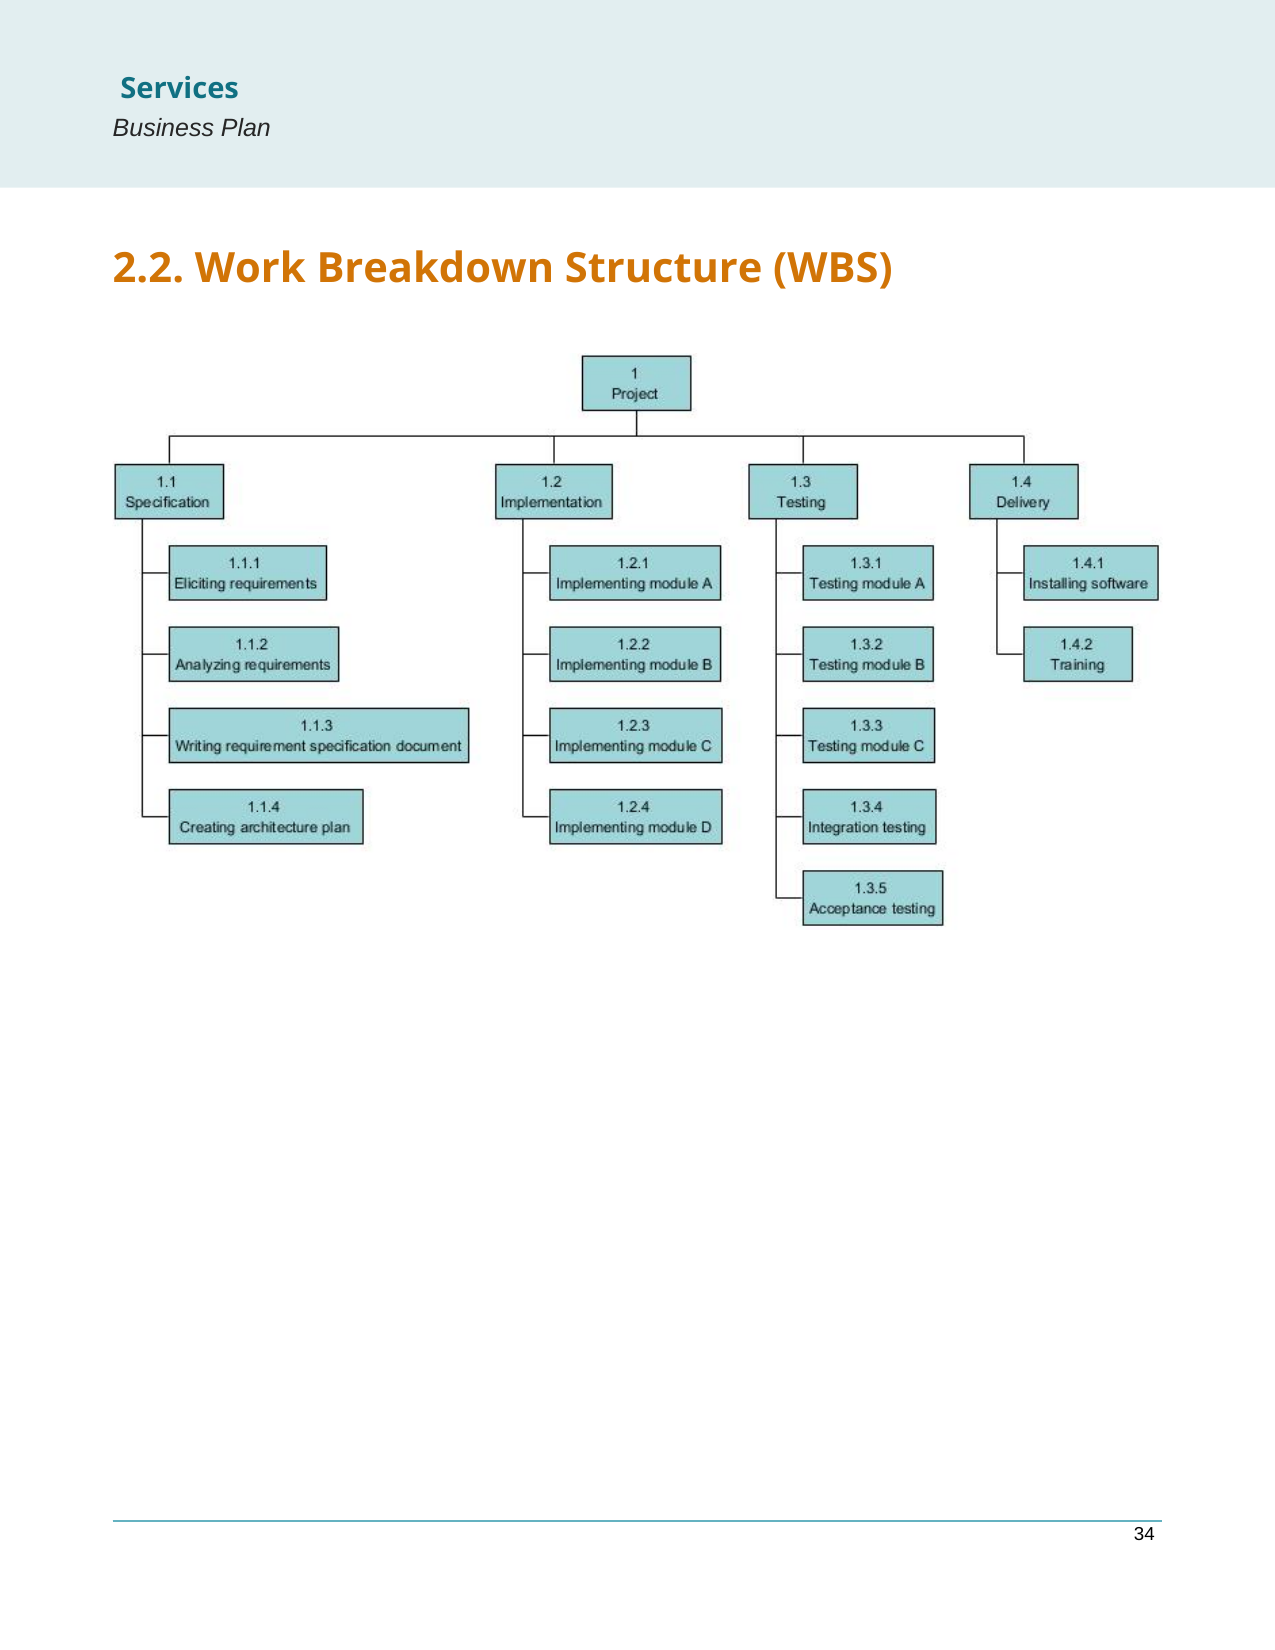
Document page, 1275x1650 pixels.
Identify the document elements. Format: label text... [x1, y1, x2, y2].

subtitle 2.2. Work Breakdown Structure (WBS) [112, 237, 1162, 294]
picture [112, 353, 1163, 930]
